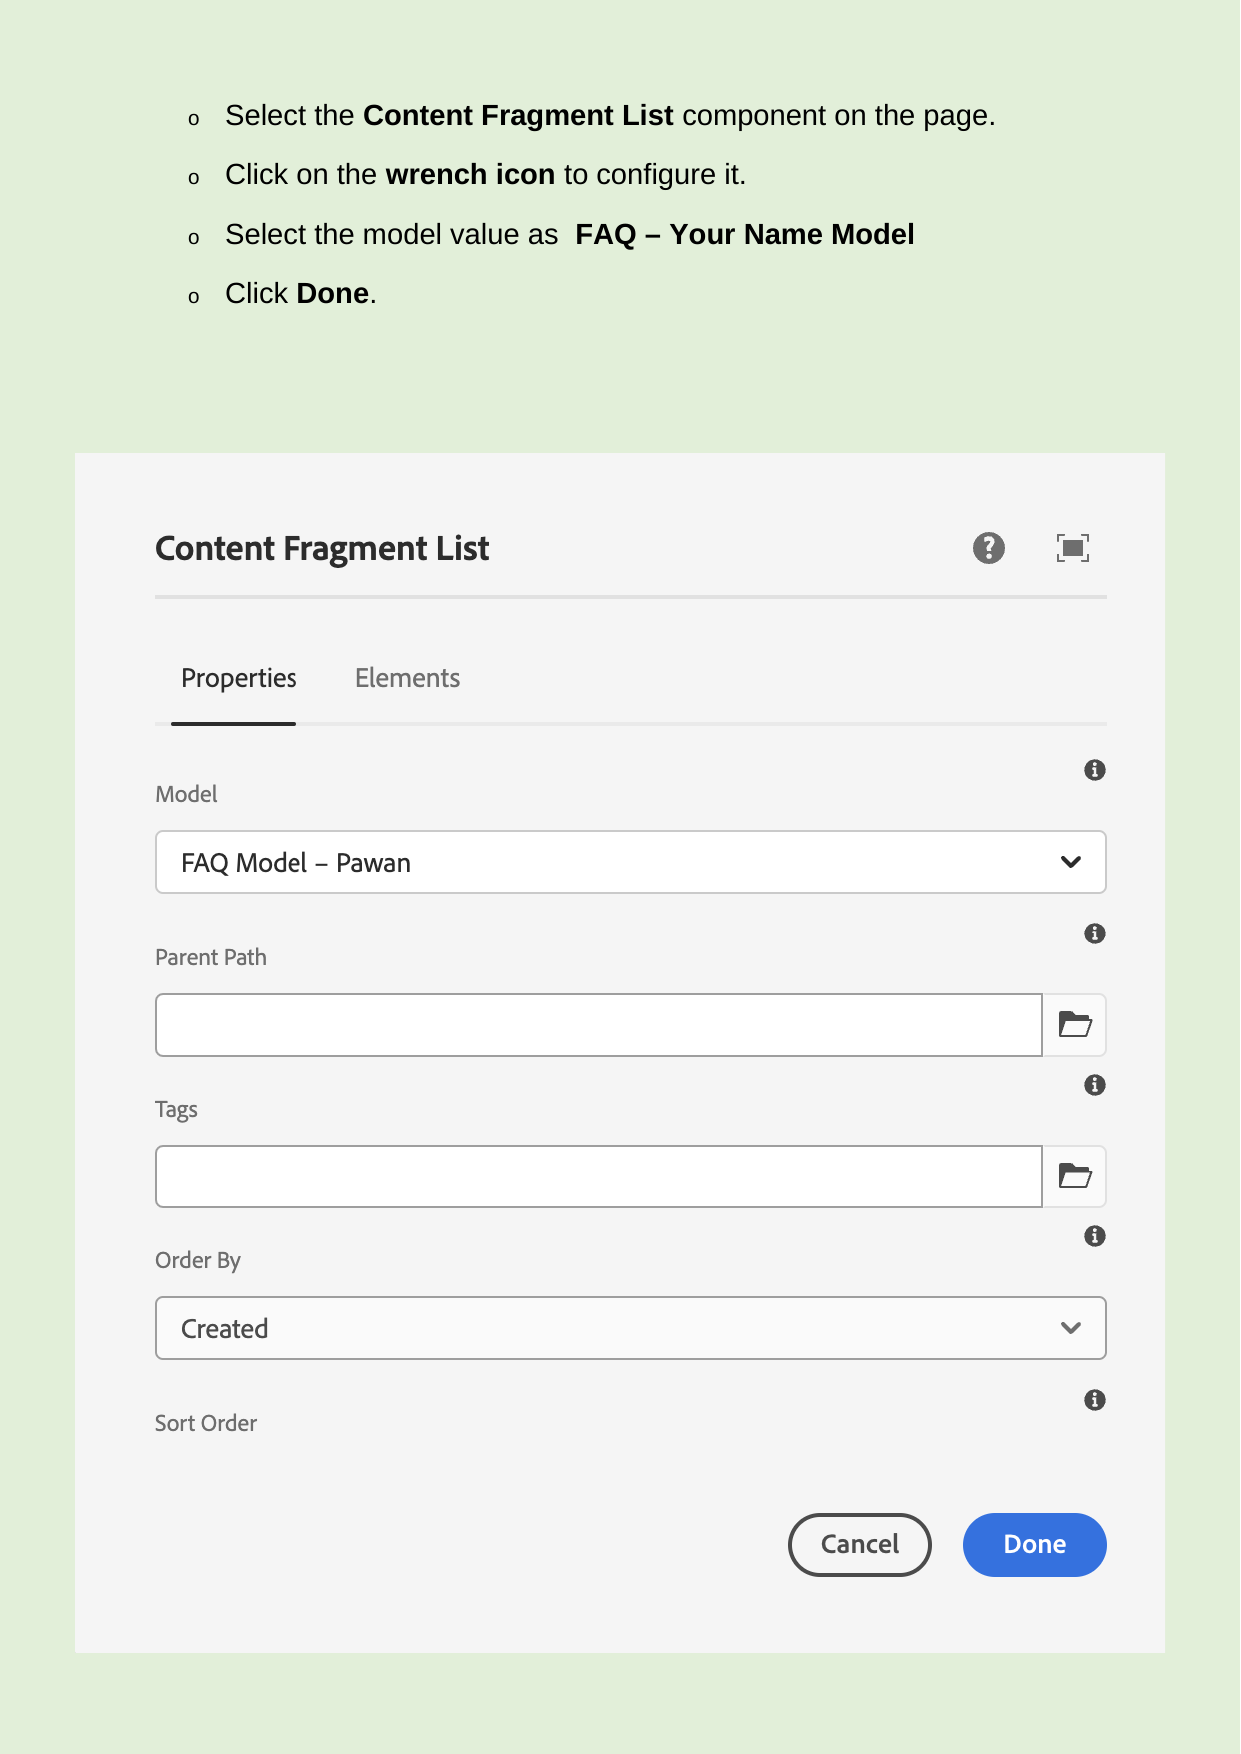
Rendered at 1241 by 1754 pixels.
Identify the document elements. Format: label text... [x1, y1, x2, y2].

picture [75, 453, 1166, 1653]
list Click Done. [187, 276, 1165, 310]
list Select the model value as FAQ – Your Name Model [187, 217, 1165, 250]
list Click on the wrench icon to configure it. [187, 157, 1165, 191]
list Select the Content Fragment List component on the page. [187, 98, 1165, 131]
